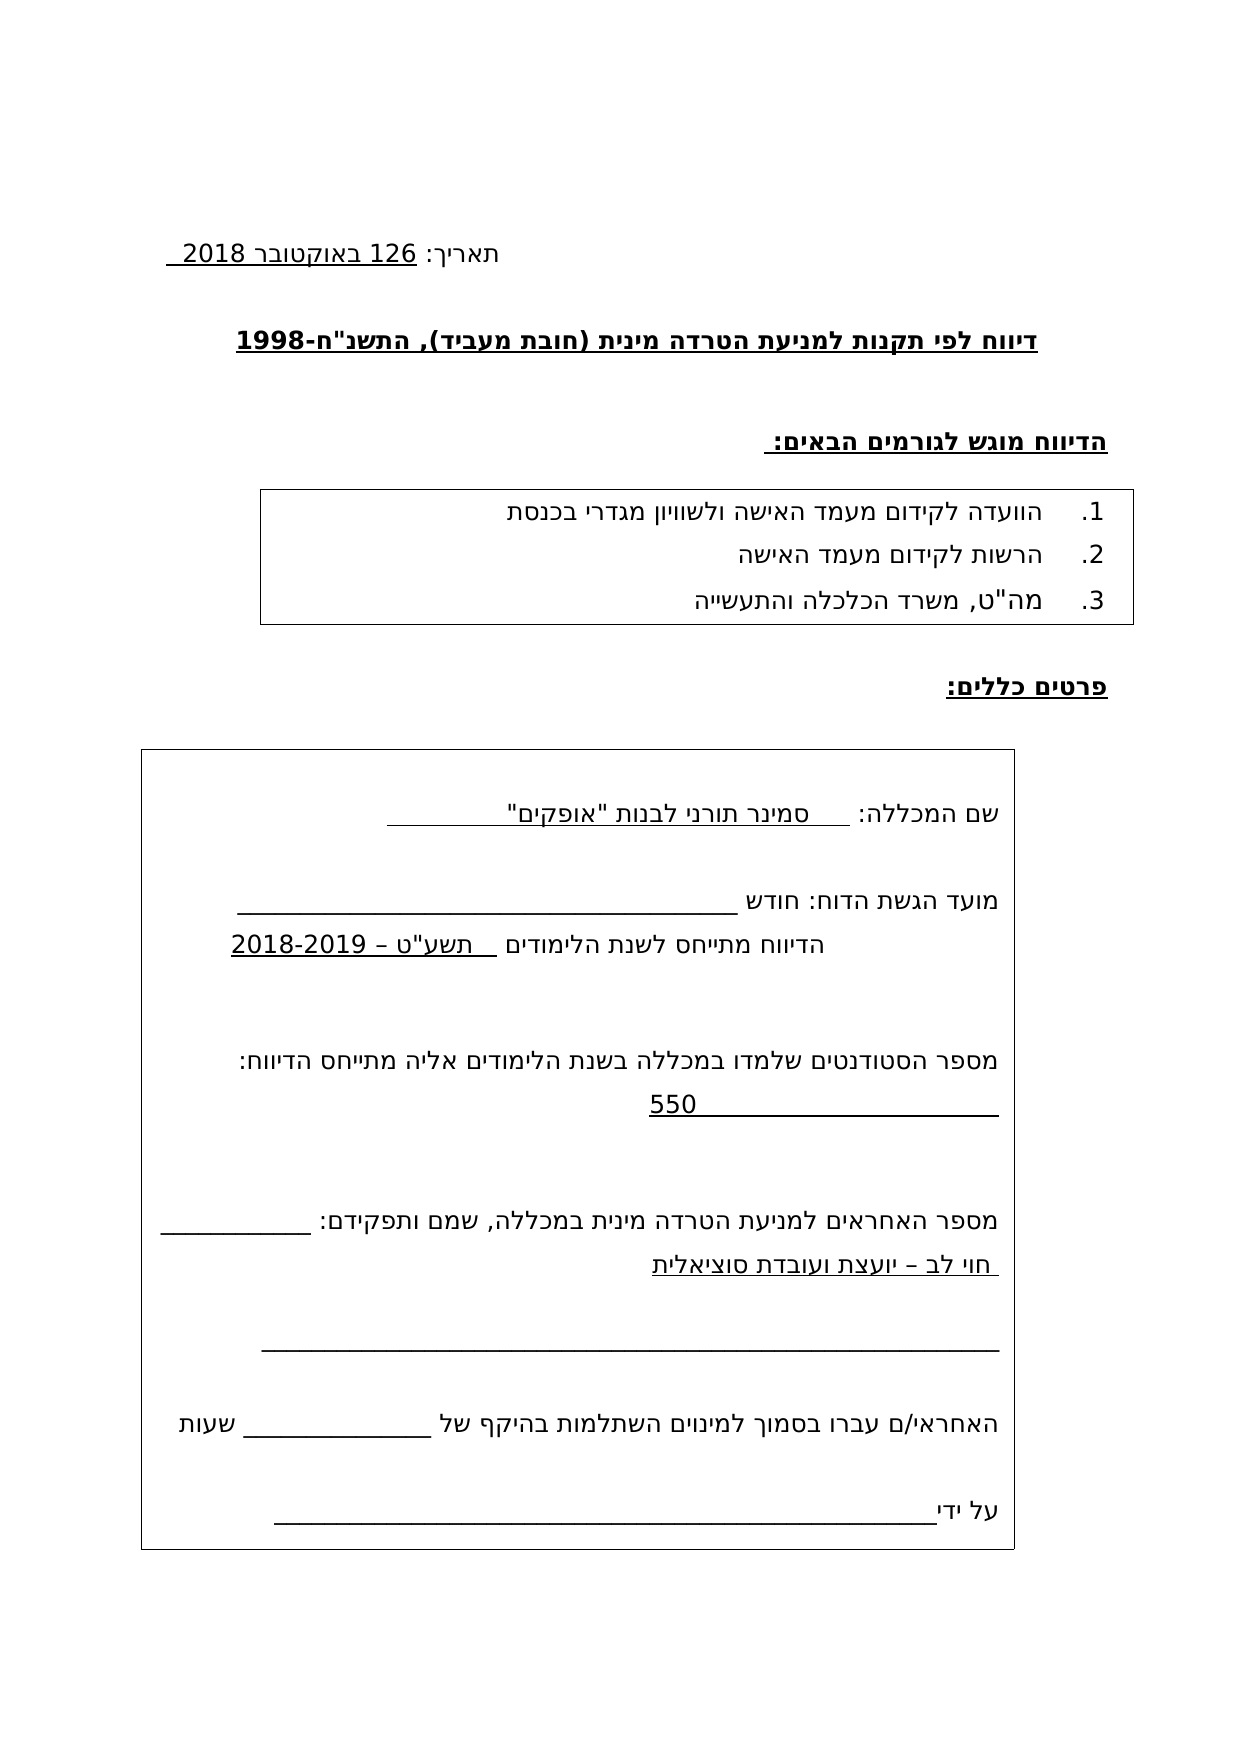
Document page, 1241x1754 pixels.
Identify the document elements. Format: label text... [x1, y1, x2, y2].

text דיווח לפי תקנות למניעת הטרדה מינית (חובת מעביד), התשנ"ח-1998 [167, 326, 1107, 355]
text פרטים כללים: [167, 672, 1107, 701]
list הדיווח מוגש לגורמים הבאים: [167, 427, 1107, 456]
text תאריך: 126 באוקטובר 2018 [167, 239, 1107, 269]
